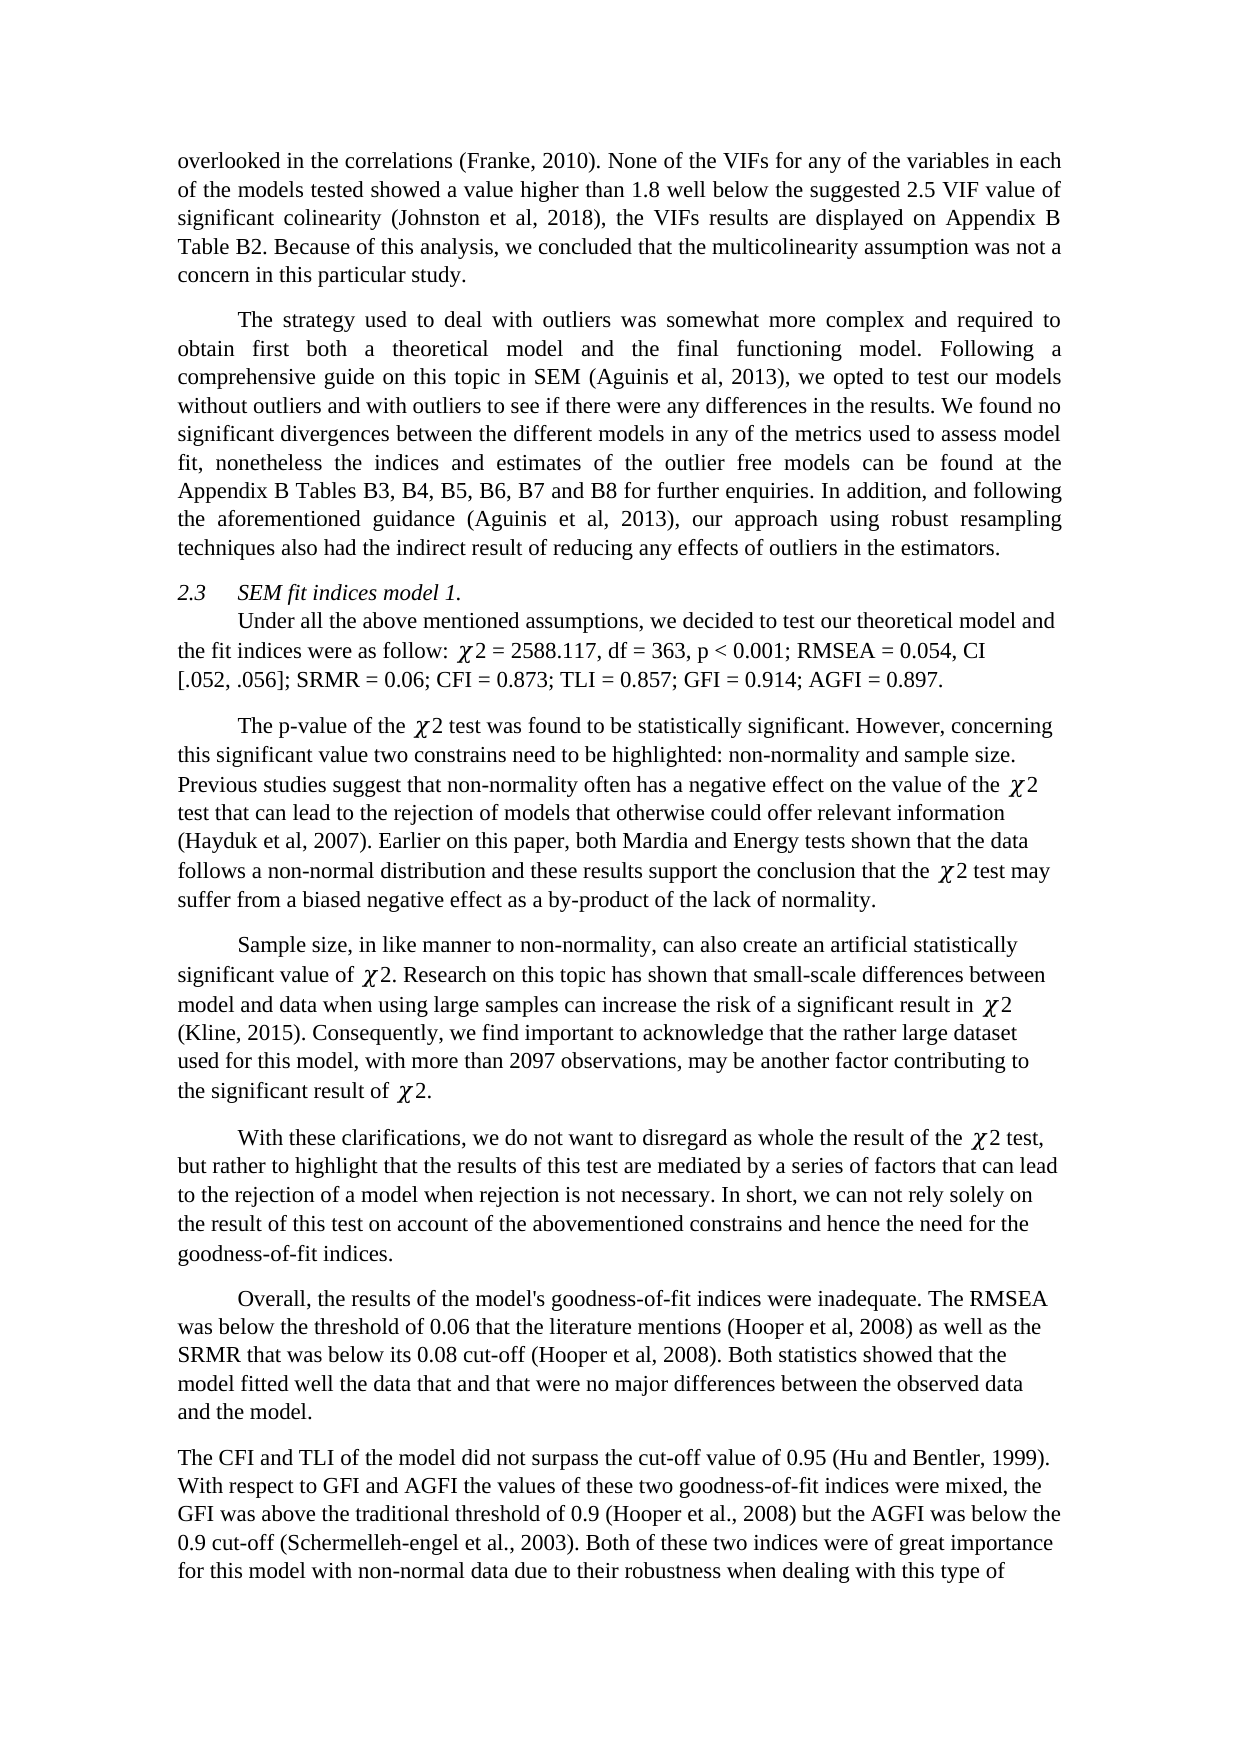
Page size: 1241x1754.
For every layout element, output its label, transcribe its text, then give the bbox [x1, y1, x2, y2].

subtitle SEM fit indices model 1. [177, 579, 1063, 605]
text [177, 148, 1063, 288]
text With these clarifications, we do not want to disregard as whole the result of the 𝜒2 test, but rather to highlight that the results of this test are mediated by a series of factors that can lead to the rejection of a model when rejection is not necessary. In short, we can not rely solely on the result of this test on account of the abovementioned constrains and hence the need for the goodness-of-fit indices. [177, 1123, 1063, 1266]
text Sample size, in like manner to non-normality, can also create an artificial statistically significant value of 𝜒2. Research on this topic has shown that small-scale differences between model and data when using large samples can increase the risk of a significant result in 𝜒2 (Kline, 2015). Consequently, we find important to acknowledge that the rather large dataset used for this model, with more than 2097 observations, may be another factor contributing to the significant result of 𝜒2. [177, 931, 1063, 1104]
text Under all the above mentioned assumptions, we decided to test our theoretical model and the fit indices were as follow: 𝜒2 = 2588.117, df = 363, p < 0.001; RMSEA = 0.054, CI [.052, .056]; SRMR = 0.06; CFI = 0.873; TLI = 0.857; GFI = 0.914; AGFI = 0.897. [177, 607, 1063, 692]
text Overall, the results of the model's goodness-of-fit indices were inadequate. The RMSEA was below the threshold of 0.06 that the literature mentions (Hooper et al, 2008) as well as the SRMR that was below its 0.08 cut-off (Hooper et al, 2008). Both statistics showed that the model fitted well the data that and that were no major differences between the observed data and the model. [177, 1285, 1063, 1425]
text The strategy used to deal with outliers was somewhat more complex and required to obtain first both a theoretical model and the final functioning model. Following a comprehensive guide on this topic in SEM (Aguinis et al, 2013), we opted to test our models without outliers and with outliers to see if there were any differences in the results. We found no significant divergences between the different models in any of the metrics used to assess model fit, nonetheless the indices and estimates of the outlier free models can be found at the Appendix B Tables B3, B4, B5, B6, B7 and B8 for further enquiries. In addition, and following the aforementioned guidance (Aguinis et al, 2013), our approach using robust resampling techniques also had the indirect result of reducing any effects of outliers in the estimators. [177, 306, 1063, 560]
text The p-value of the 𝜒2 test was found to be statistically significant. However, concerning this significant value two constrains need to be highlighted: non-normality and sample size. Previous studies suggest that non-normality often has a negative effect on the value of the 𝜒2 test that can lead to the rejection of models that otherwise could offer relevant information (Hayduk et al, 2007). Earlier on this paper, both Mardia and Energy tests shown that the data follows a non-normal distribution and these results support the conclusion that the 𝜒2 test may suffer from a biased negative effect as a by-product of the lack of normality. [177, 711, 1063, 912]
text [177, 1443, 1063, 1584]
